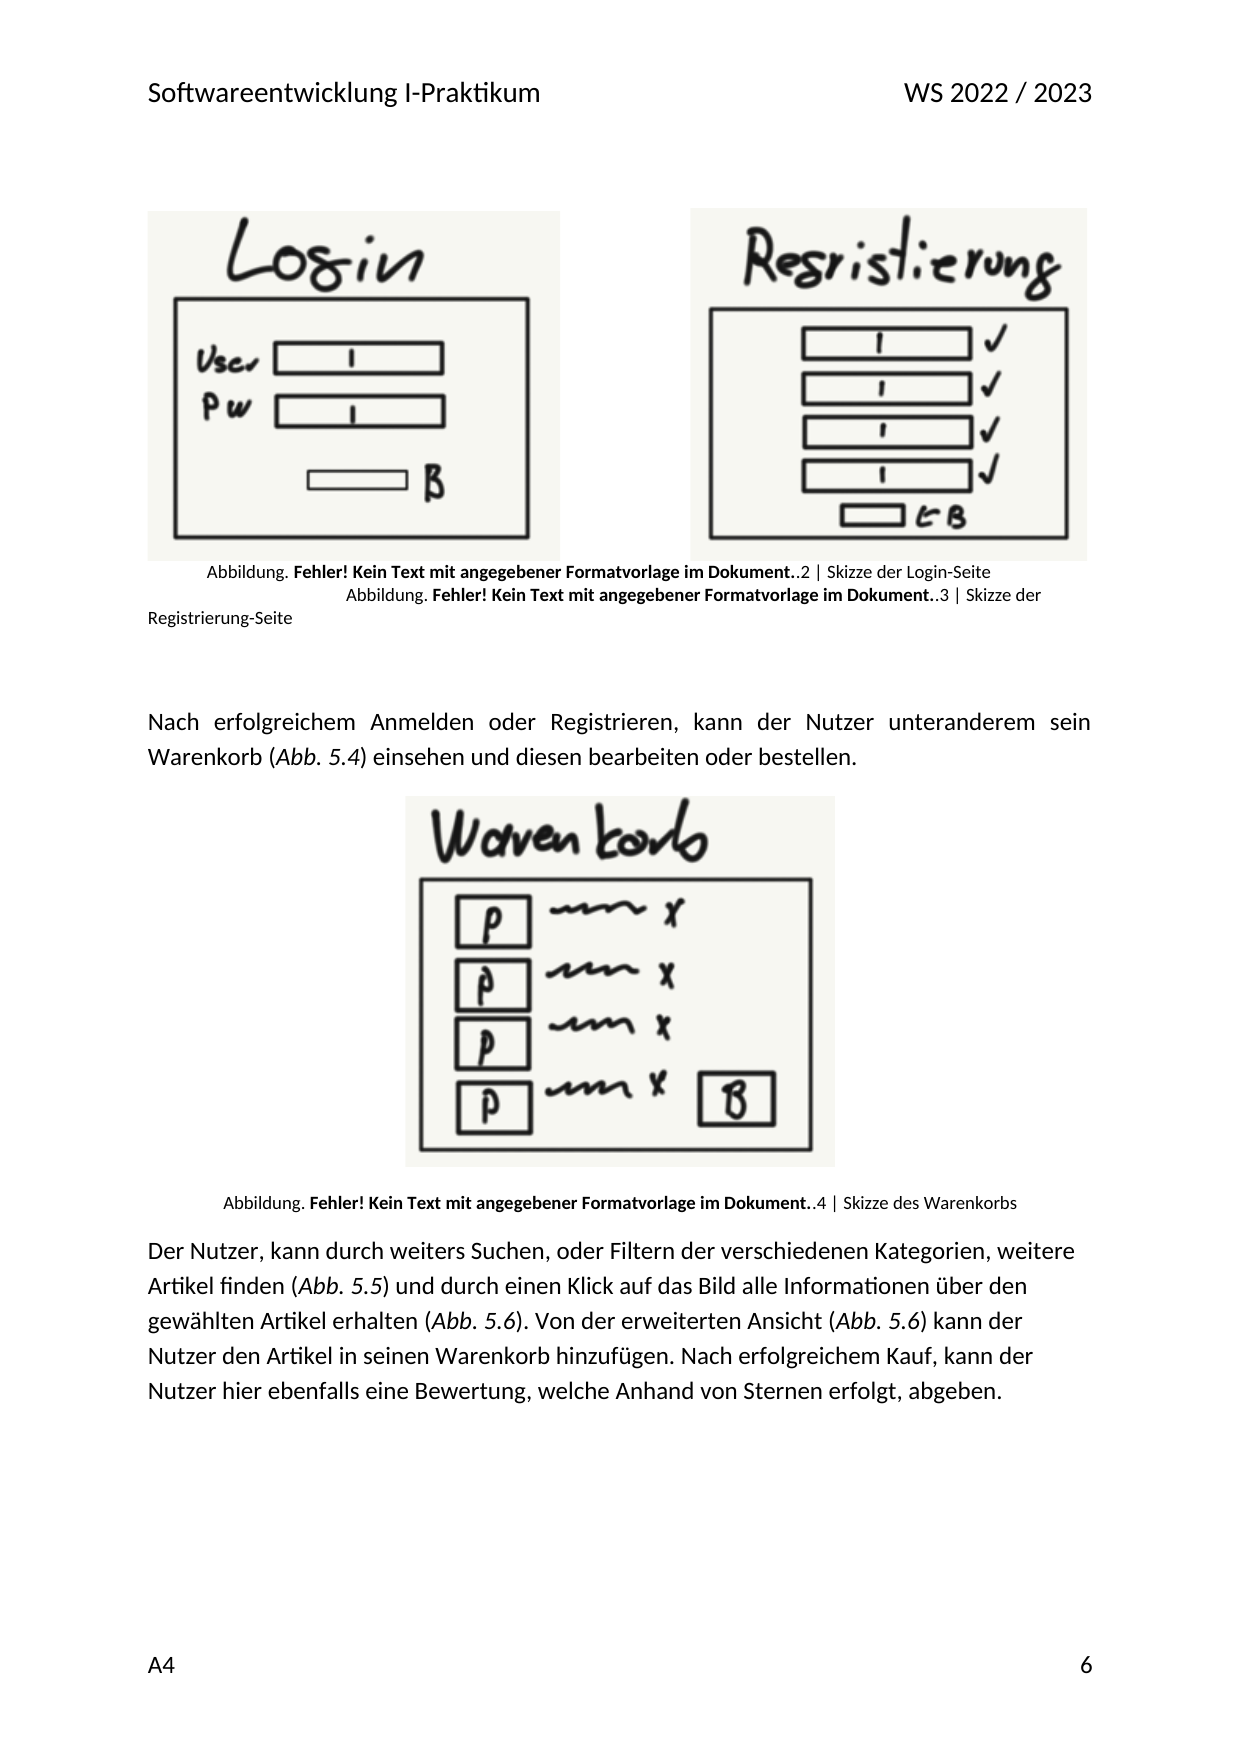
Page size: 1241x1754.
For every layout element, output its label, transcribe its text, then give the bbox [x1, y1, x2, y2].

text Abbildung. Fehler! Kein Text mit angegebener Formatvorlage im Dokument..2 | Skizze der Login-Seite Abbildung. Fehler! Kein Text mit angegebener Formatvorlage im Dokument..3 | Skizze der Registrierung-Seite [148, 560, 1093, 629]
text Der Nutzer, kann durch weiters Suchen, oder Filtern der verschiedenen Kategorien, weitere Artikel finden (Abb. 5.5) und durch einen Klick auf das Bild alle Informationen über den gewählten Artikel erhalten (Abb. 5.6). Von der erweiterten Ansicht (Abb. 5.6) kann der Nutzer den Artikel in seinen Warenkorb hinzufügen. Nach erfolgreichem Kauf, kann der Nutzer hier ebenfalls eine Bewertung, welche Anhand von Sternen erfolgt, abgeben. [148, 1235, 1093, 1406]
picture [147, 211, 561, 561]
picture [690, 208, 1088, 561]
picture [405, 796, 835, 1167]
text Abbildung. Fehler! Kein Text mit angegebener Formatvorlage im Dokument..4 | Skizze des Warenkorbs [148, 1192, 1093, 1214]
text Nach erfolgreichem Anmelden oder Registrieren, kann der Nutzer unteranderem sein Warenkorb (Abb. 5.4) einsehen und diesen bearbeiten oder bestellen. [148, 706, 1093, 771]
